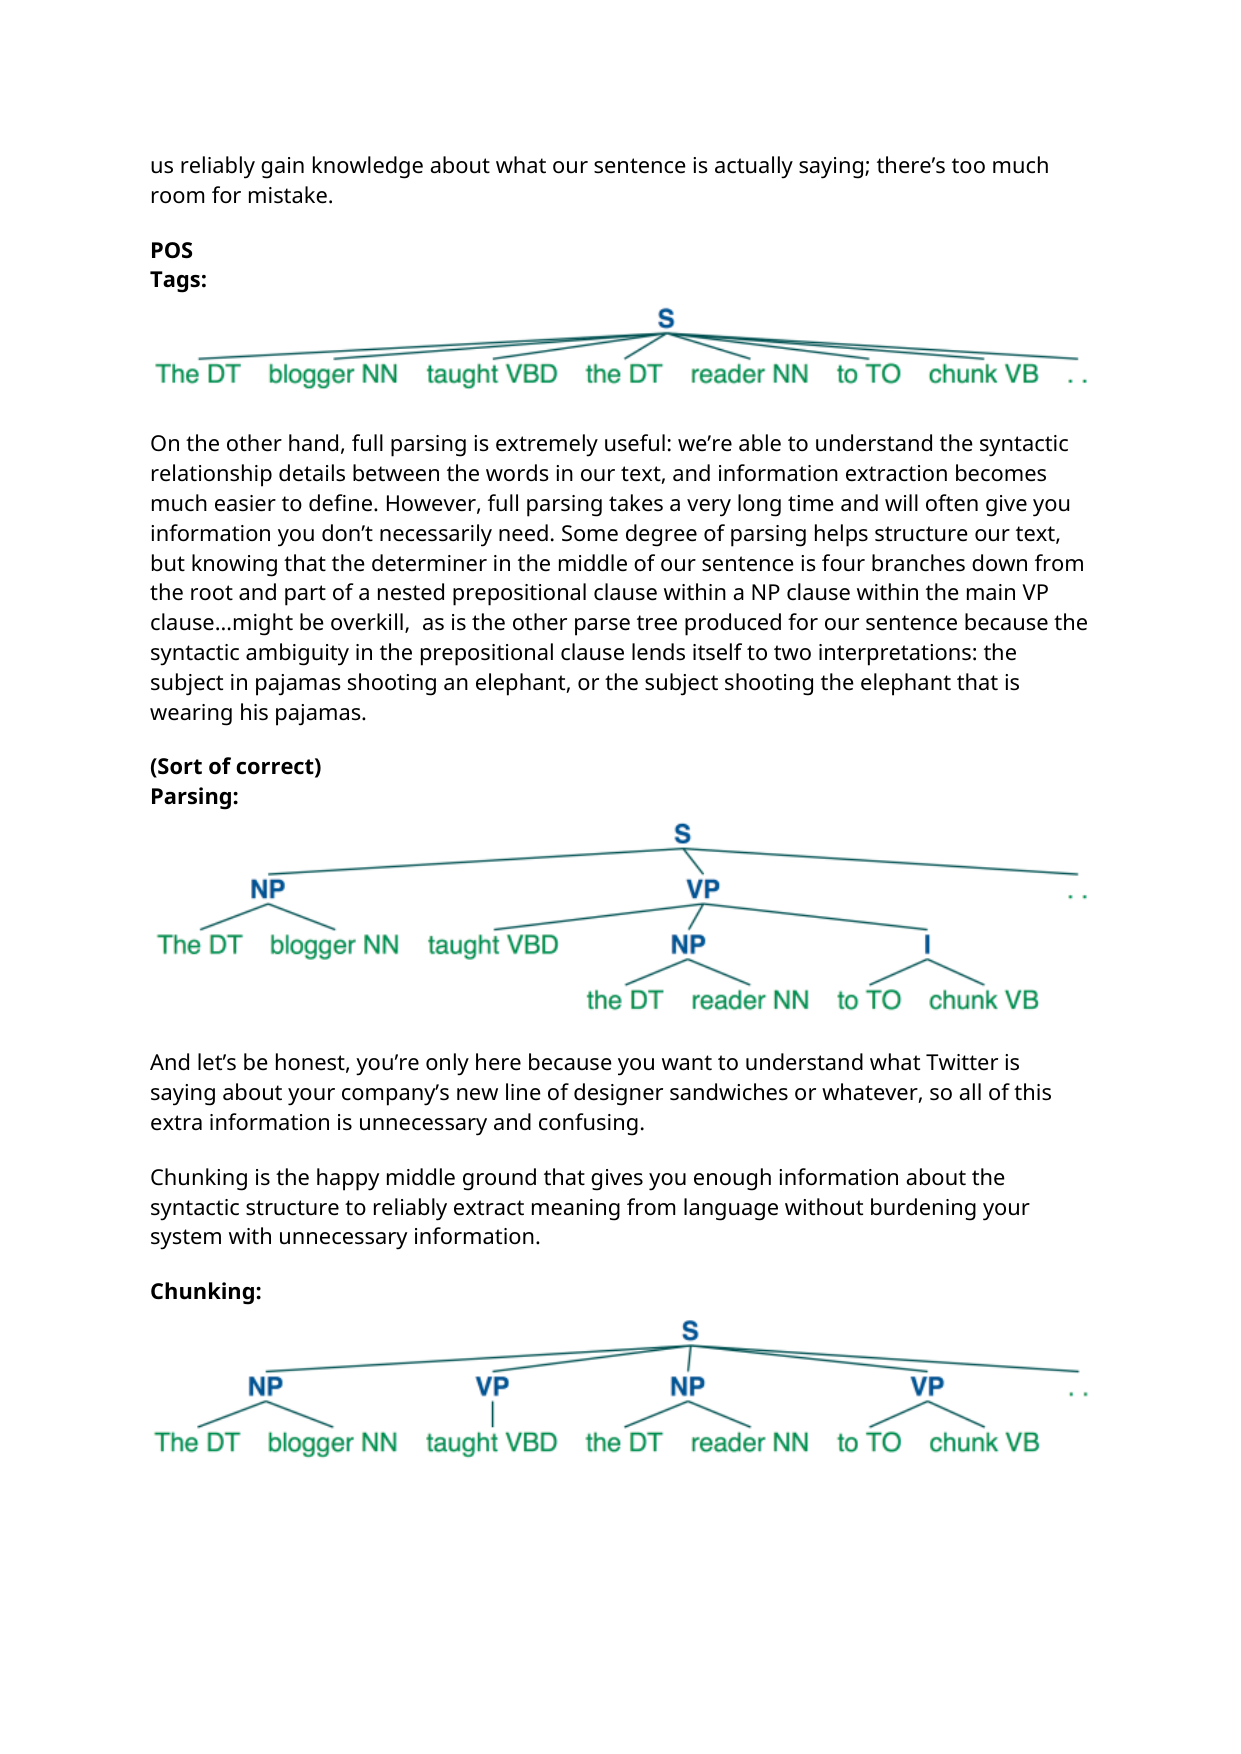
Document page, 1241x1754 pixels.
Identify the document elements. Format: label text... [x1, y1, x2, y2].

picture [150, 810, 1091, 1023]
text On the other hand, full parsing is extremely useful: we’re able to understand the syntactic relationship details between the words in our text, and information extraction becomes much easier to define. However, full parsing takes a very long time and will often give you information you don’t necessarily need. Some degree of parsing helps structure our text, but knowing that the determiner in the middle of our sentence is four branches down from the root and part of a nested prepositional clause within a NP clause within the main VP clause…might be overkill, as is the other parse tree produced for our sentence because the syntactic ambiguity in the prepositional clause lends itself to two interpretations: the subject in pajamas shooting an elephant, or the subject shooting the elephant that is wearing his pajamas. [150, 428, 1090, 726]
picture [150, 294, 1091, 404]
text Chunking: [150, 1276, 1090, 1305]
text POS Tags: [150, 234, 1090, 294]
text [150, 150, 1090, 209]
text And let’s be honest, you’re only here because you want to understand what Twitter is saying about your company’s new line of designer sandwiches or whatever, so all of this extra information is unnecessary and confusing. [150, 1047, 1090, 1137]
text Chunking is the happy middle ground that gives you enough information about the syntactic structure to reliably extract meaning from language without burdening your system with unnecessary information. [150, 1162, 1090, 1251]
picture [150, 1305, 1091, 1471]
text (Sort of correct) Parsing: [150, 751, 1090, 810]
